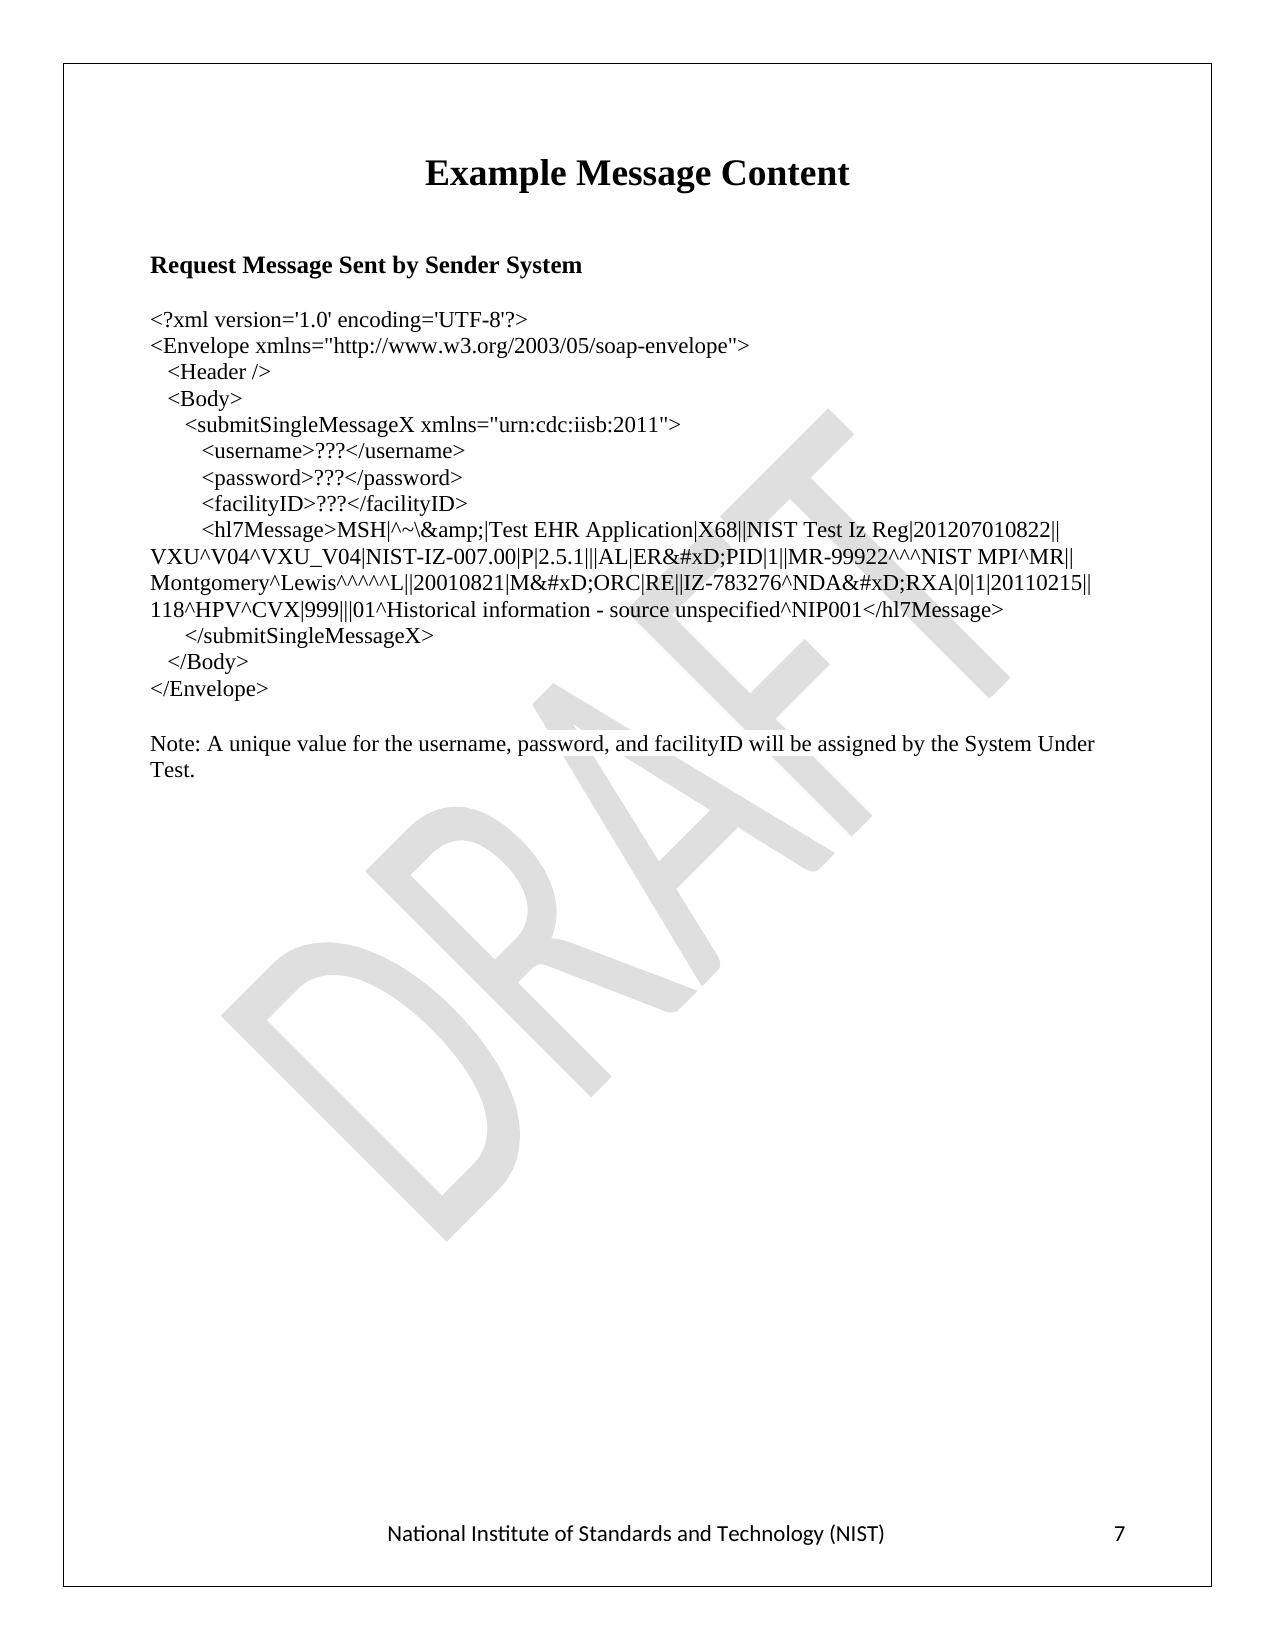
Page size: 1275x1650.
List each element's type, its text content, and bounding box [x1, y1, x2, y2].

text </submitSingleMessageX> [150, 622, 1125, 648]
text <username>???</username> [150, 437, 1125, 464]
text <hl7Message>MSH|^~\&amp;|Test EHR Application|X68||NIST Test Iz Reg|201207010822||VXU^V04^VXU_V04|NIST-IZ-007.00|P|2.5.1|||AL|ER&#xD;PID|1||MR-99922^^^NIST MPI^MR||Montgomery^Lewis^^^^^L||20010821|M&#xD;ORC|RE||IZ-783276^NDA&#xD;RXA|0|1|20110215||118^HPV^CVX|999|||01^Historical information - source unspecified^NIP001</hl7Message> [150, 517, 1125, 622]
text <facilityID>???</facilityID> [150, 490, 1125, 517]
text Request Message Sent by Sender System [150, 251, 1125, 279]
text </Body> [150, 648, 1125, 675]
text Example Message Content [150, 150, 1125, 193]
text Note: A unique value for the username, password, and facilityID will be assigned by the System Under Test. [195, 730, 1125, 782]
text <Header /> [150, 358, 1125, 385]
text <Body> [150, 385, 1125, 411]
text <?xml version='1.0' encoding='UTF-8'?> [150, 306, 1125, 332]
text <Envelope xmlns="http://www.w3.org/2003/05/soap-envelope"> [150, 332, 1125, 358]
text <submitSingleMessageX xmlns="urn:cdc:iisb:2011"> [150, 411, 1125, 437]
text <password>???</password> [150, 464, 1125, 490]
text </Envelope> [150, 675, 1125, 701]
